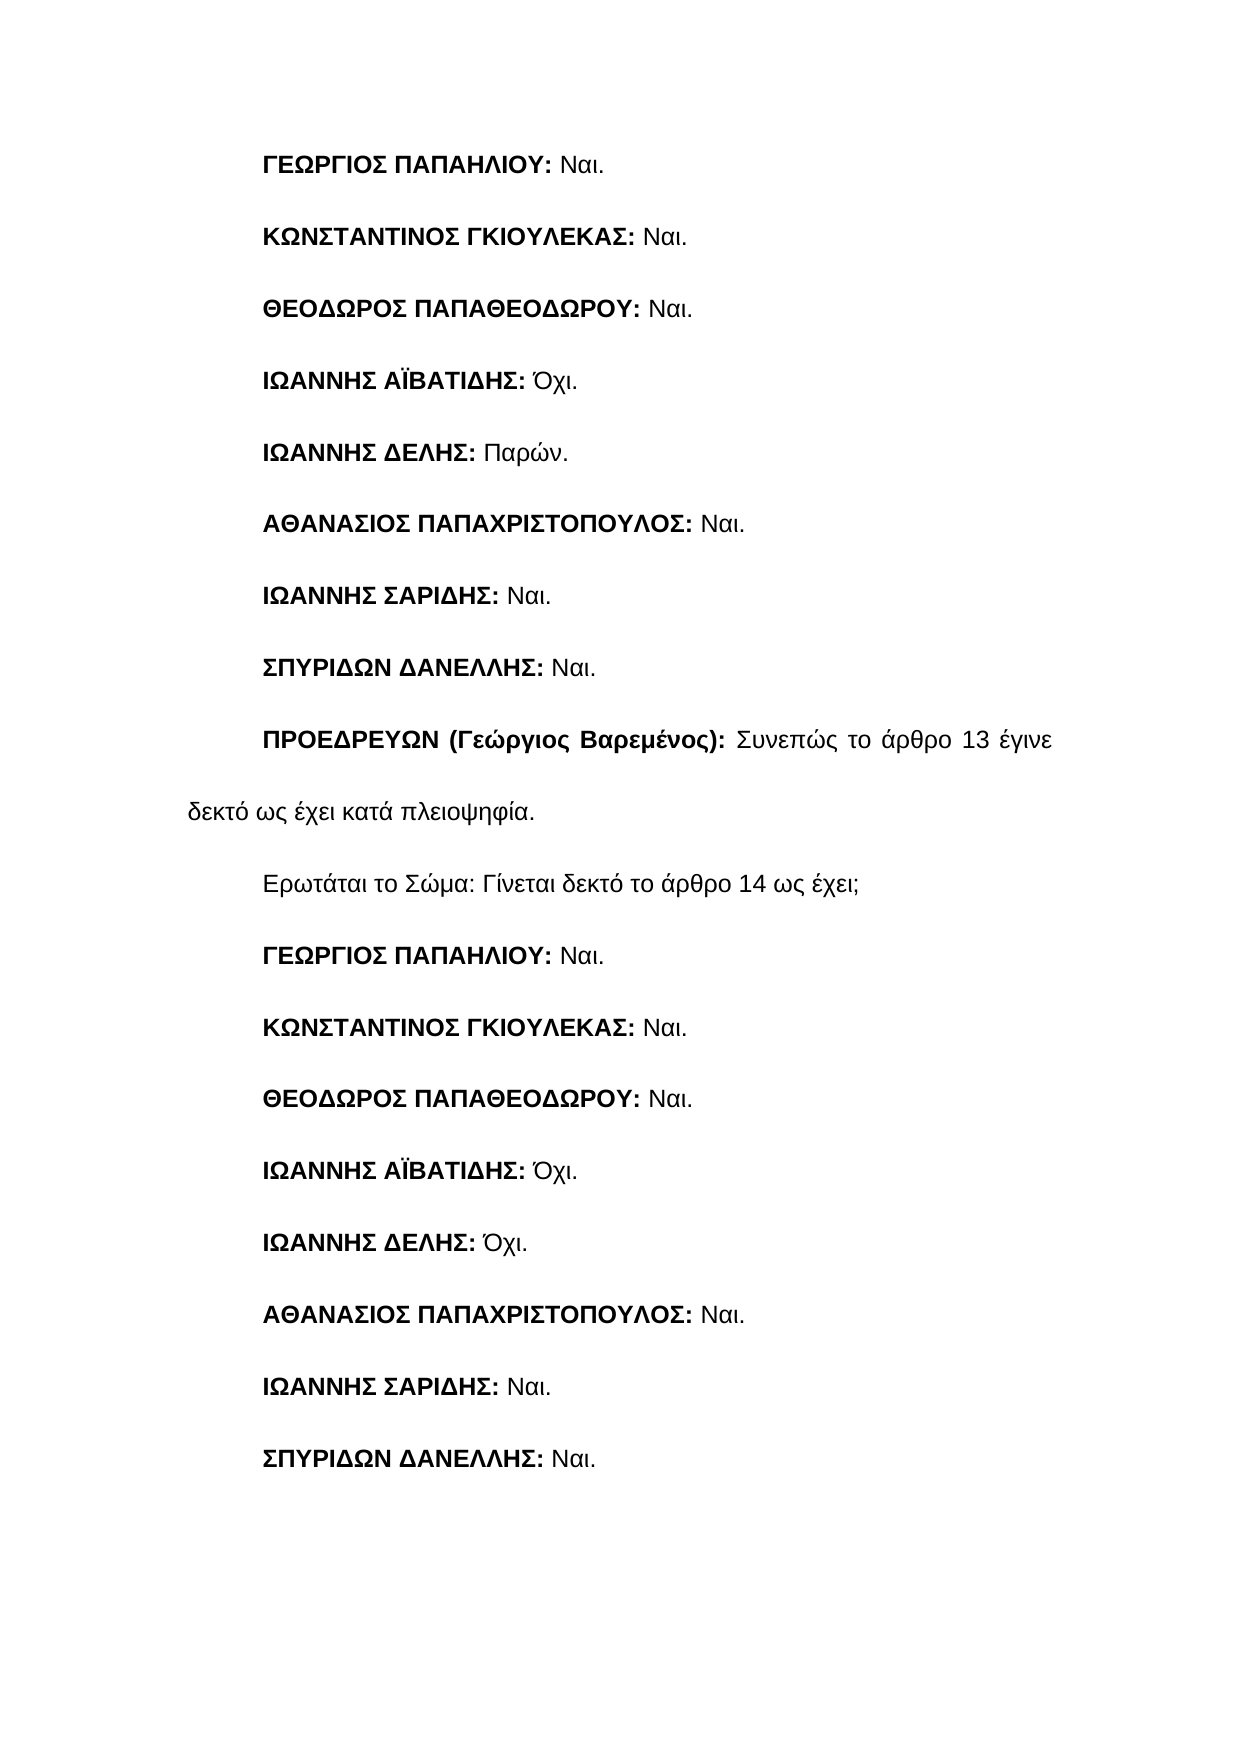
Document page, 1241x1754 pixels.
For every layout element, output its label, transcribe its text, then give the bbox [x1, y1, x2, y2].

text ΑΘΑΝΑΣΙΟΣ ΠΑΠΑΧΡΙΣΤΟΠΟΥΛΟΣ: Ναι. [187, 509, 1053, 538]
text ΣΠΥΡΙΔΩΝ ΔΑΝΕΛΛΗΣ: Ναι. [187, 1444, 1053, 1472]
text ΘΕΟΔΩΡΟΣ ΠΑΠΑΘΕΟΔΩΡΟΥ: Ναι. [187, 1084, 1053, 1113]
text Ερωτάται το Σώμα: Γίνεται δεκτό το άρθρο 14 ως έχει; [187, 869, 1053, 897]
text ΙΩΑΝΝΗΣ ΔΕΛΗΣ: Όχι. [187, 1228, 1053, 1257]
text ΣΠΥΡΙΔΩΝ ΔΑΝΕΛΛΗΣ: Ναι. [187, 653, 1053, 682]
text ΓΕΩΡΓΙΟΣ ΠΑΠΑΗΛΙΟΥ: Ναι. [187, 150, 1053, 179]
text ΓΕΩΡΓΙΟΣ ΠΑΠΑΗΛΙΟΥ: Ναι. [187, 941, 1053, 969]
text ΑΘΑΝΑΣΙΟΣ ΠΑΠΑΧΡΙΣΤΟΠΟΥΛΟΣ: Ναι. [187, 1300, 1053, 1329]
text ΘΕΟΔΩΡΟΣ ΠΑΠΑΘΕΟΔΩΡΟΥ: Ναι. [187, 294, 1053, 322]
text ΙΩΑΝΝΗΣ ΔΕΛΗΣ: Παρών. [187, 437, 1053, 466]
text ΙΩΑΝΝΗΣ ΣΑΡΙΔΗΣ: Ναι. [187, 581, 1053, 610]
text ΙΩΑΝΝΗΣ ΑΪΒΑΤΙΔΗΣ: Όχι. [187, 1156, 1053, 1185]
text ΚΩΝΣΤΑΝΤΙΝΟΣ ΓΚΙΟΥΛΕΚΑΣ: Ναι. [187, 222, 1053, 251]
text ΙΩΑΝΝΗΣ ΑΪΒΑΤΙΔΗΣ: Όχι. [187, 366, 1053, 394]
text ΠΡΟΕΔΡΕΥΩΝ (Γεώργιος Βαρεμένος): Συνεπώς το άρθρο 13 έγινε δεκτό ως έχει κατά πλειοψηφία. [187, 725, 1053, 826]
text ΚΩΝΣΤΑΝΤΙΝΟΣ ΓΚΙΟΥΛΕΚΑΣ: Ναι. [187, 1012, 1053, 1041]
text ΙΩΑΝΝΗΣ ΣΑΡΙΔΗΣ: Ναι. [187, 1372, 1053, 1401]
